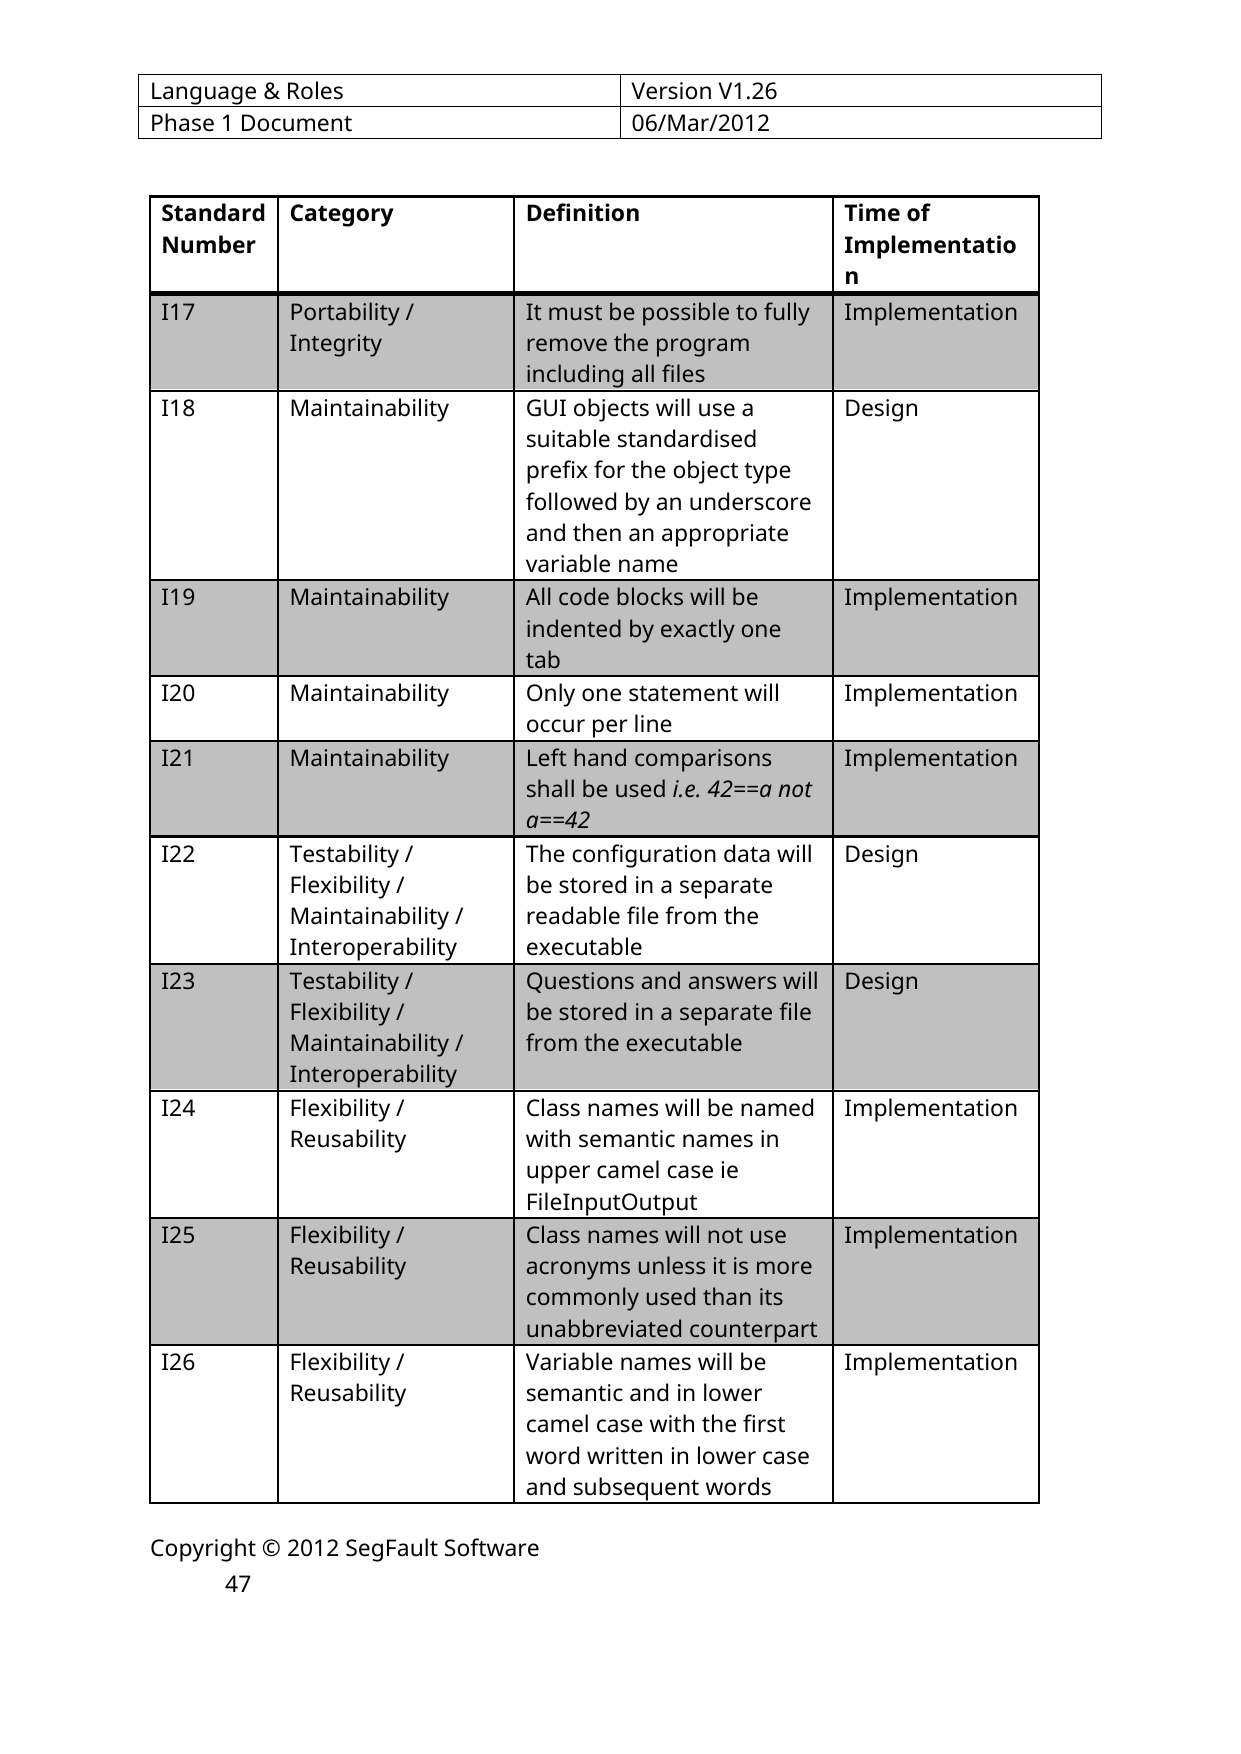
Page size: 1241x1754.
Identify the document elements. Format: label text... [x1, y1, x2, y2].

table_cell Maintainability [279, 392, 513, 579]
table_cell Design [834, 965, 1038, 1089]
table_cell Portability / Integrity [279, 296, 513, 389]
table_cell I22 [151, 838, 277, 962]
table_cell I19 [151, 581, 277, 675]
table_cell Implementation [834, 1346, 1038, 1502]
table_cell Implementation [834, 1092, 1038, 1217]
table_cell Flexibility / Reusability [279, 1219, 513, 1344]
table_cell Left hand comparisons shall be used i.e. 42==a not a==42 [515, 742, 832, 835]
table_header Time of Implementation [834, 198, 1038, 291]
table_cell Implementation [834, 296, 1038, 389]
table_cell Maintainability [279, 581, 513, 675]
table_cell GUI objects will use a suitable standardised prefix for the object type followed by an underscore and then an appropriate variable name [515, 392, 832, 579]
table_cell Questions and answers will be stored in a separate file from the executable [515, 965, 832, 1089]
table_cell Testability / Flexibility / Maintainability / Interoperability [279, 838, 513, 962]
table_cell The configuration data will be stored in a separate readable file from the executable [515, 838, 832, 962]
table_cell I18 [151, 392, 277, 579]
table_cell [515, 1346, 832, 1502]
table_cell Implementation [834, 677, 1038, 739]
table_cell Maintainability [279, 742, 513, 835]
table_header Category [279, 198, 513, 291]
table_cell It must be possible to fully remove the program including all files [515, 296, 832, 389]
table_cell I26 [151, 1346, 277, 1502]
table_cell Maintainability [279, 677, 513, 739]
table_cell Testability / Flexibility / Maintainability / Interoperability [279, 965, 513, 1089]
table_cell Only one statement will occur per line [515, 677, 832, 739]
table_cell I24 [151, 1092, 277, 1217]
table_cell I17 [151, 296, 277, 389]
table_cell All code blocks will be indented by exactly one tab [515, 581, 832, 675]
table_cell Implementation [834, 742, 1038, 835]
table_cell Class names will be named with semantic names in upper camel case ie FileInputOutput [515, 1092, 832, 1217]
table_header Standard Number [151, 198, 277, 291]
table_cell Implementation [834, 1219, 1038, 1344]
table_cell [279, 1346, 513, 1502]
table_cell Design [834, 838, 1038, 962]
table_cell Flexibility / Reusability [279, 1092, 513, 1217]
table_header Definition [515, 198, 832, 291]
table_cell I21 [151, 742, 277, 835]
table_cell Implementation [834, 581, 1038, 675]
table_cell I25 [151, 1219, 277, 1344]
table_cell I23 [151, 965, 277, 1089]
table_cell Design [834, 392, 1038, 579]
table_cell I20 [151, 677, 277, 739]
table_cell Class names will not use acronyms unless it is more commonly used than its unabbreviated counterpart [515, 1219, 832, 1344]
